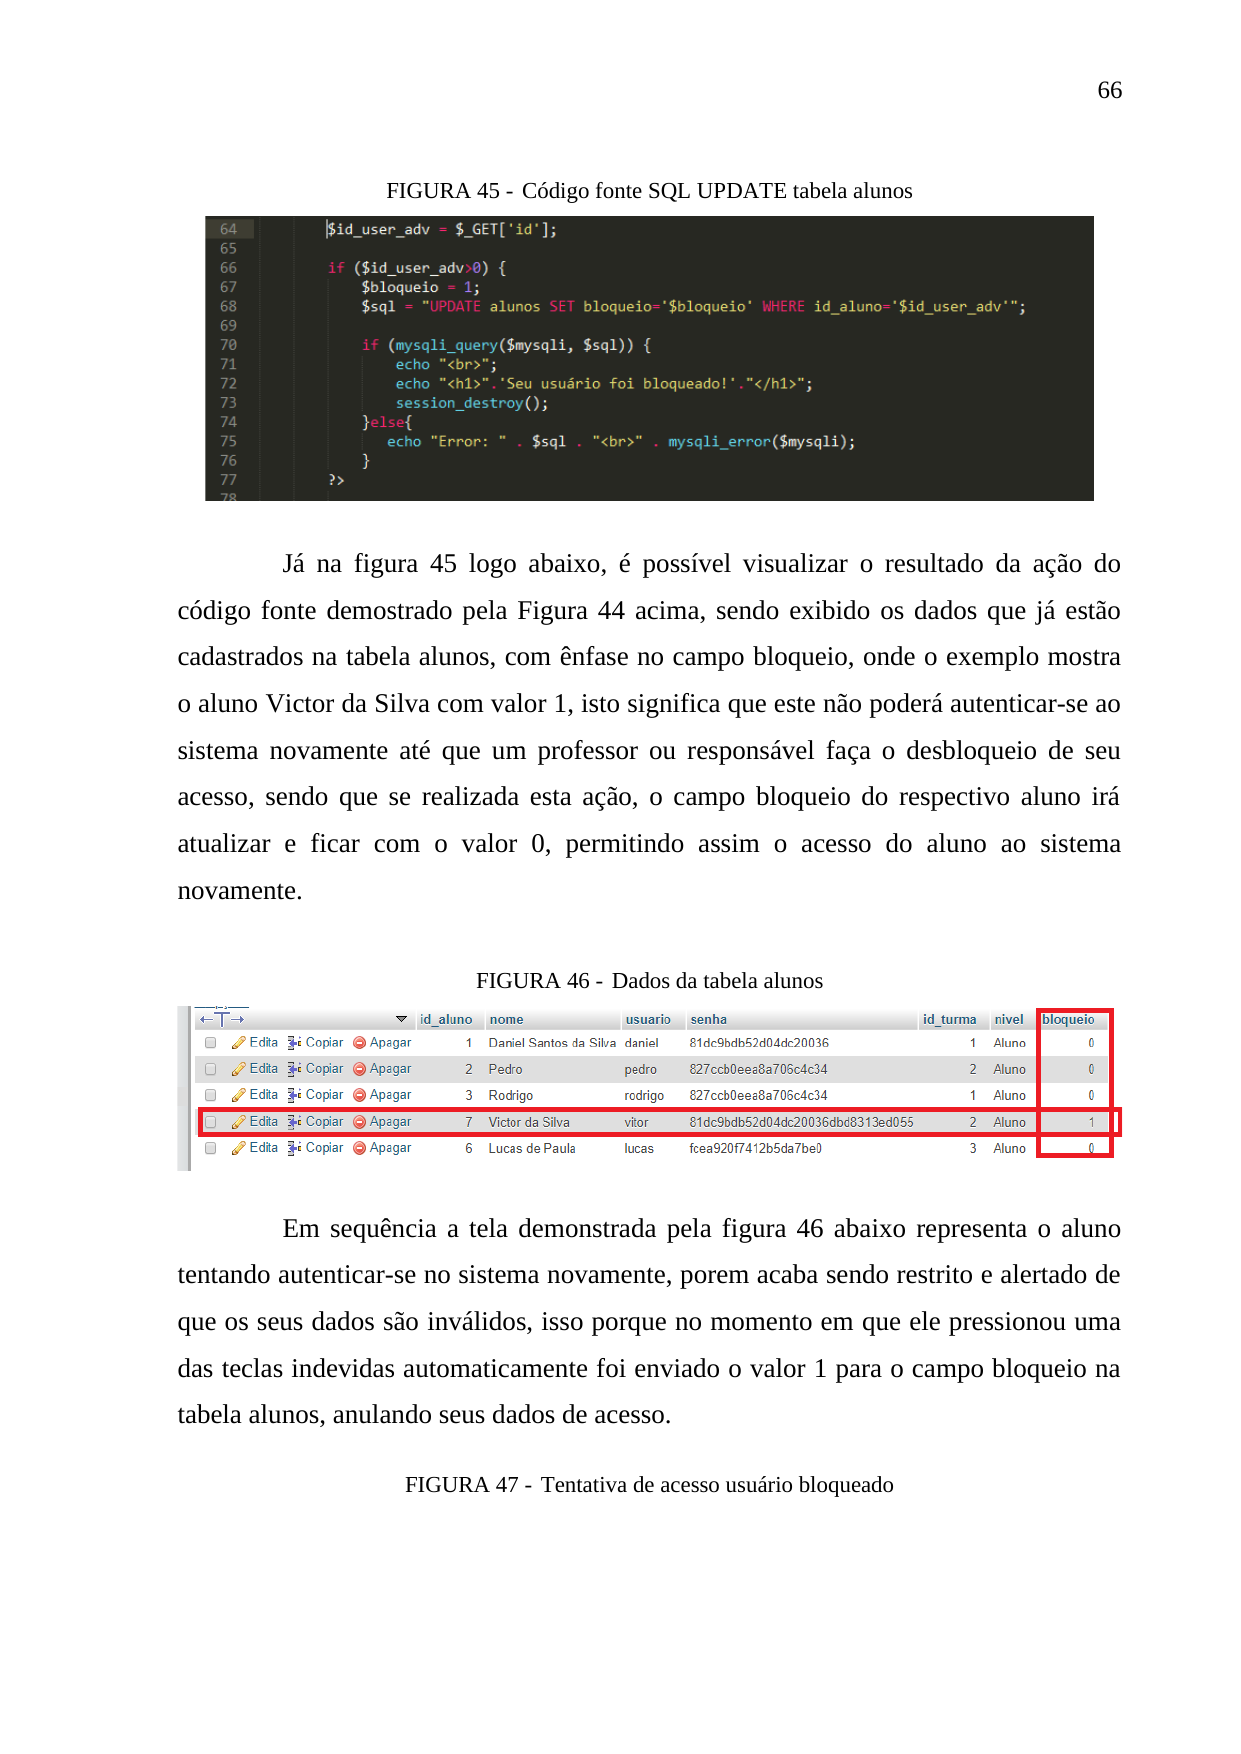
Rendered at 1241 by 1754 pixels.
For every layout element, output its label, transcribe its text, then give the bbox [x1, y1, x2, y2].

text Já na figura 45 logo abaixo, é possível visualizar o resultado da ação do código fonte demostrado pela Figura 44 acima, sendo exibido os dados que já estão cadastrados na tabela alunos, com ênfase no campo bloqueio, onde o exemplo mostra o aluno Victor da Silva com valor 1, isto significa que este não poderá autenticar-se ao sistema novamente até que um professor ou responsável faça o desbloqueio de seu acesso, sendo que se realizada esta ação, o campo bloqueio do respectivo aluno irá atualizar e ficar com o valor 0, permitindo assim o acesso do aluno ao sistema novamente. [177, 547, 1122, 905]
text Dados da tabela alunos [177, 967, 1122, 993]
text Código fonte SQL UPDATE tabela alunos [177, 177, 1122, 203]
picture [205, 216, 1094, 501]
text Em sequência a tela demonstrada pela figura 46 abaixo representa o aluno tentando autenticar-se no sistema novamente, porem acaba sendo restrito e alertado de que os seus dados são inválidos, isso porque no momento em que ele pressionou uma das teclas indevidas automaticamente foi enviado o valor 1 para o campo bloqueio na tabela alunos, anulando seus dados de acesso. [177, 1212, 1122, 1429]
picture [177, 1006, 1123, 1171]
text Tentativa de acesso usuário bloqueado [177, 1471, 1122, 1498]
